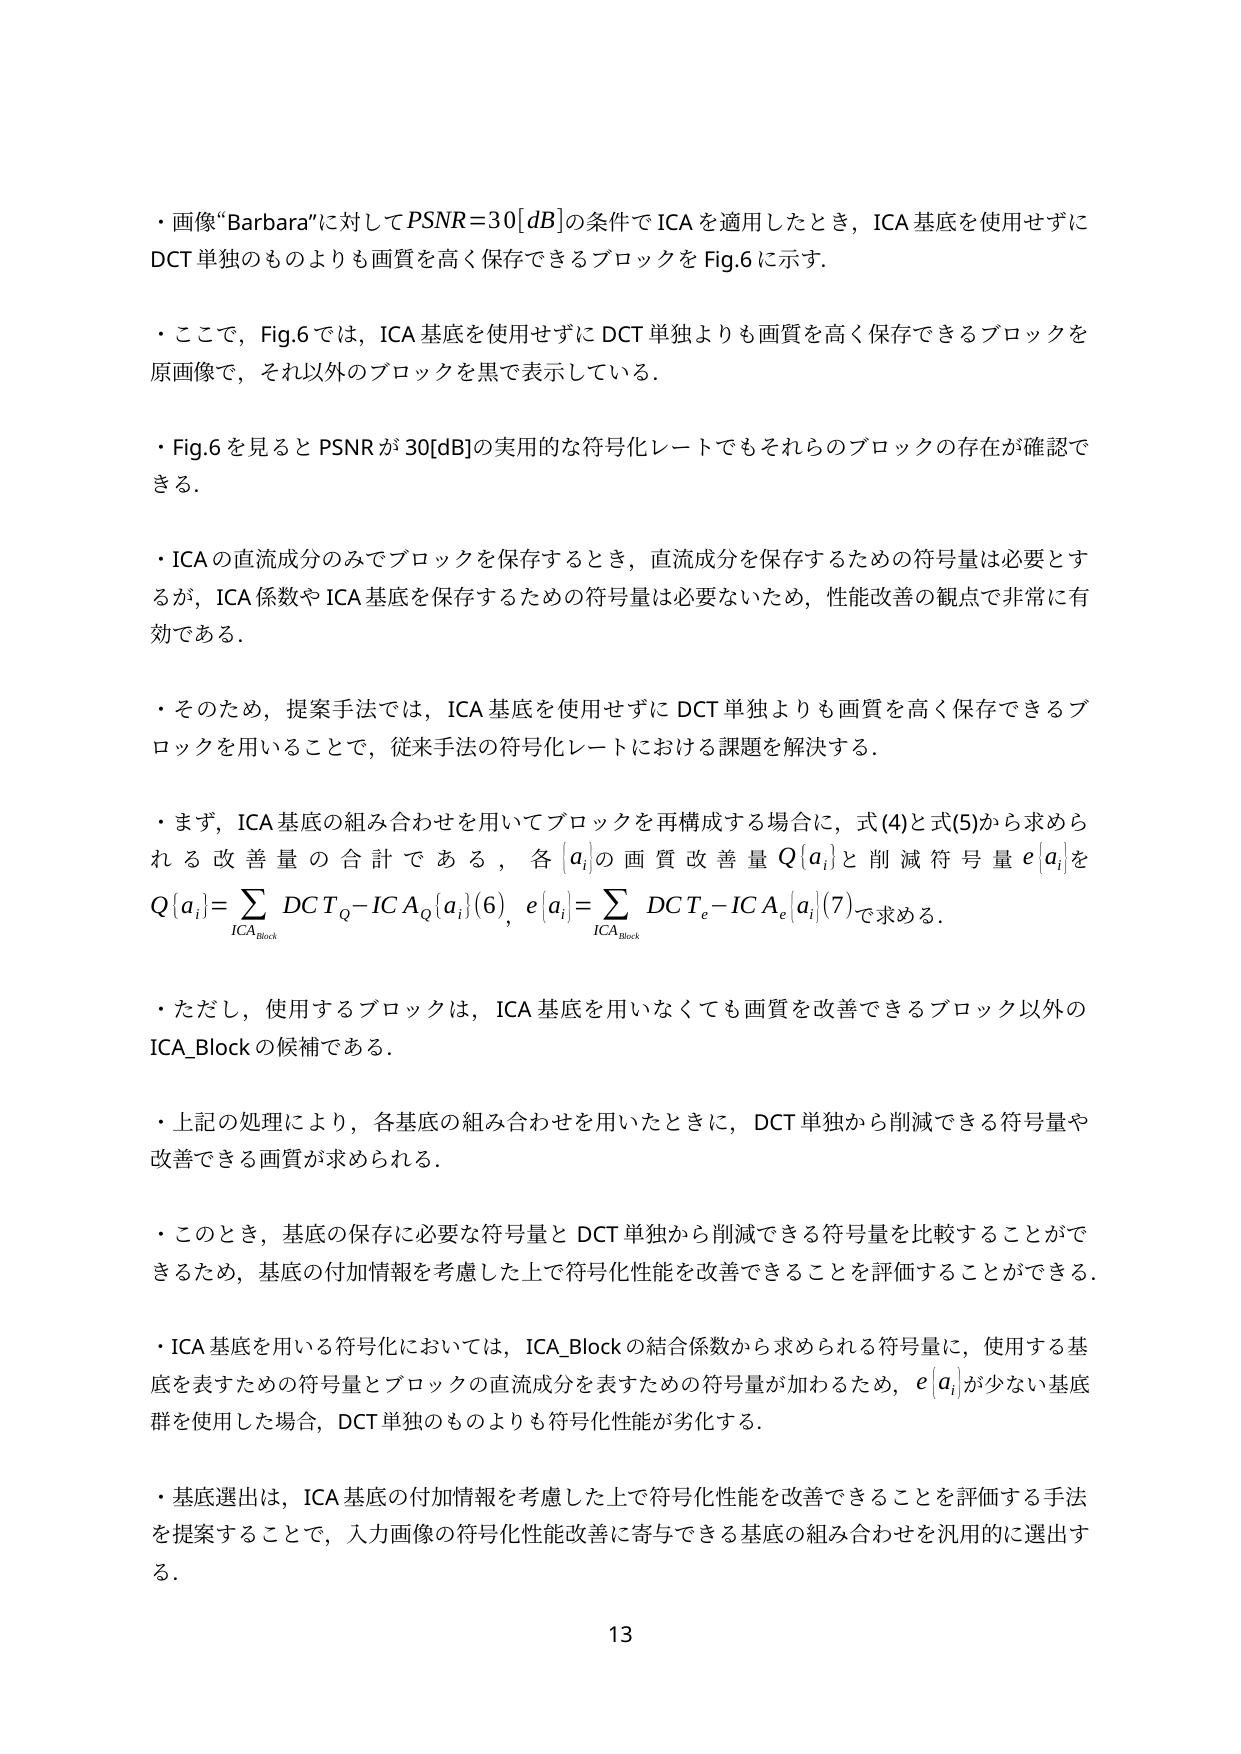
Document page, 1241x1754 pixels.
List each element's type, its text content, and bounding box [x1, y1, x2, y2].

text ・このとき，基底の保存に必要な符号量とDCT単独から削減できる符号量を比較することができるため，基底の付加情報を考慮した上で符号化性能を改善できることを評価することができる． [150, 1214, 1090, 1289]
text ・Fig.6を見るとPSNRが30[dB]の実用的な符号化レートでもそれらのブロックの存在が確認できる． [150, 427, 1090, 502]
text ・ここで，Fig.6では，ICA基底を使用せずにDCT単独よりも画質を高く保存できるブロックを原画像で，それ以外のブロックを黒で表示している． [150, 314, 1090, 389]
text ・そのため，提案手法では，ICA基底を使用せずにDCT単独よりも画質を高く保存できるブロックを用いることで，従来手法の符号化レートにおける課題を解決する． [150, 689, 1090, 764]
text ・まず，ICA基底の組み合わせを用いてブロックを再構成する場合に，式(4)と式(5)から求められる改善量の合計である，各の画質改善量と削減符号量を，で求める． [150, 802, 1090, 952]
text ・ICAの直流成分のみでブロックを保存するとき，直流成分を保存するための符号量は必要とするが，ICA係数やICA基底を保存するための符号量は必要ないため，性能改善の観点で非常に有効である． [150, 539, 1090, 652]
text ・上記の処理により，各基底の組み合わせを用いたときに，DCT単独から削減できる符号量や改善できる画質が求められる． [150, 1102, 1090, 1177]
text ・ただし，使用するブロックは，ICA基底を用いなくても画質を改善できるブロック以外のICA_Blockの候補である． [150, 989, 1090, 1064]
text ・ICA基底を用いる符号化においては，ICA_Blockの結合係数から求められる符号量に，使用する基底を表すための符号量とブロックの直流成分を表すための符号量が加わるため，が少ない基底群を使用した場合，DCT単独のものよりも符号化性能が劣化する． [150, 1327, 1090, 1439]
text ・画像“Barbara”に対しての条件でICAを適用したとき，ICA基底を使用せずにDCT単独のものよりも画質を高く保存できるブロックをFig.6に示す． [150, 202, 1090, 277]
text ・基底選出は，ICA基底の付加情報を考慮した上で符号化性能を改善できることを評価する手法を提案することで，入力画像の符号化性能改善に寄与できる基底の組み合わせを汎用的に選出する． [150, 1477, 1090, 1589]
